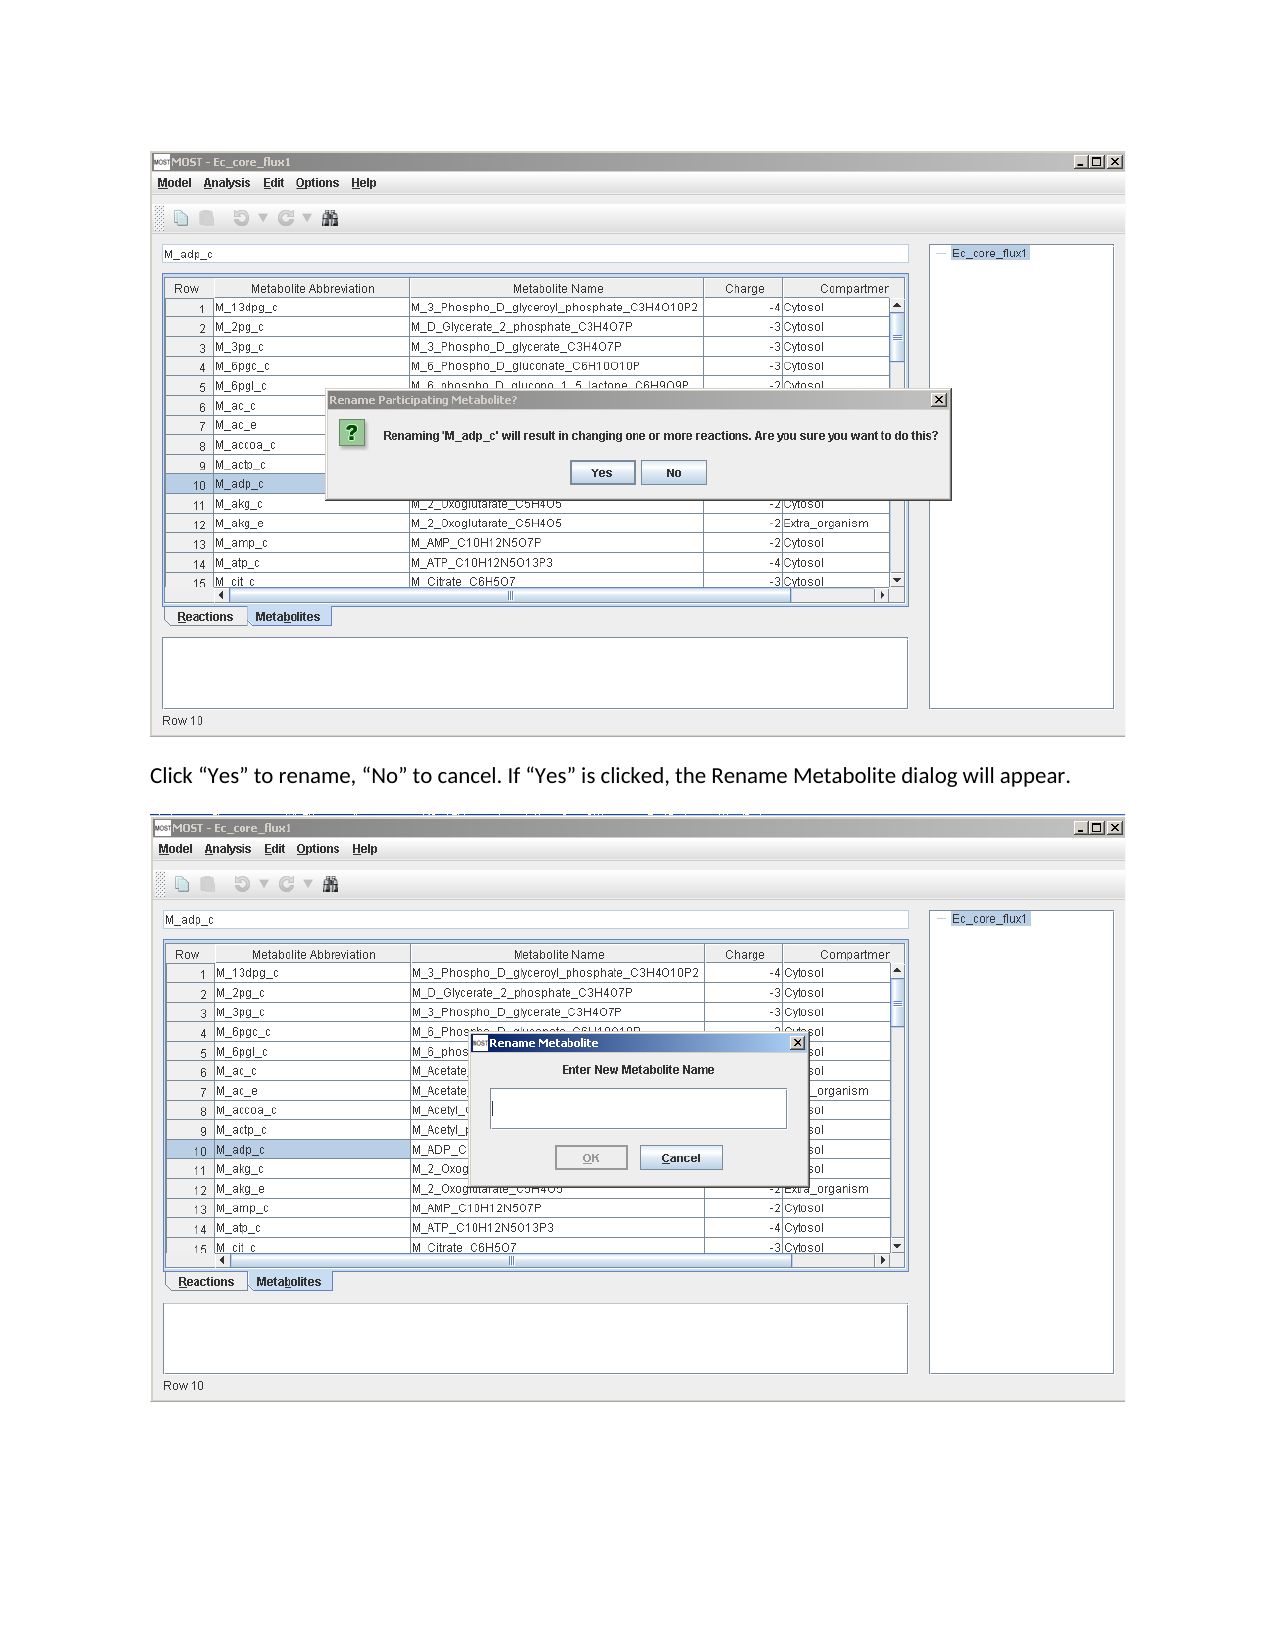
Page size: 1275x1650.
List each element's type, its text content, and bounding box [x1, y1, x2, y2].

picture [150, 150, 1125, 737]
picture [150, 814, 1125, 1402]
text Click “Yes” to rename, “No” to cancel. If “Yes” is clicked, the Rename Metabolite dialog will appear. [150, 761, 1125, 789]
